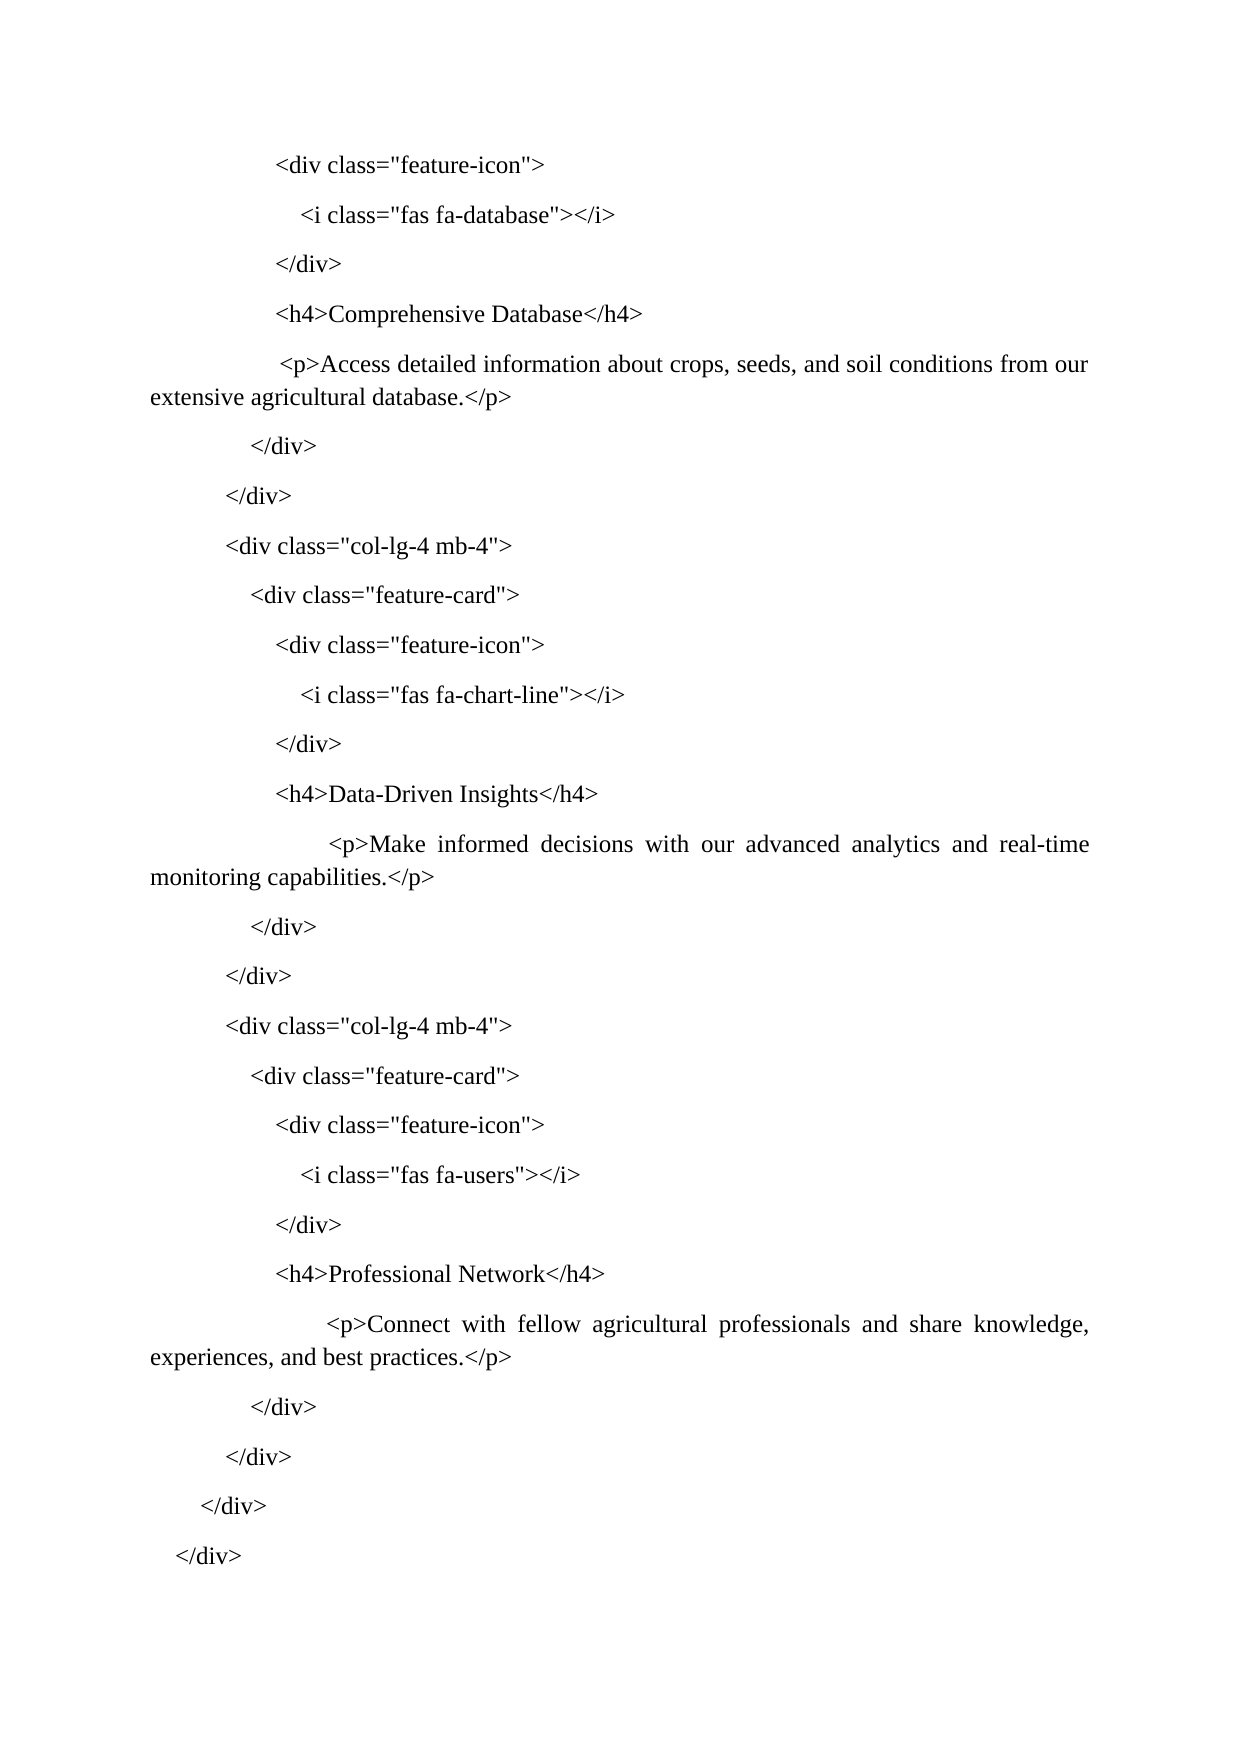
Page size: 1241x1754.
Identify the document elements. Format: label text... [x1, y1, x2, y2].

text <i class="fas fa-database"></i> [150, 200, 1090, 228]
text </div> [150, 249, 1090, 278]
text <div class="col-lg-4 mb-4"> [150, 531, 1090, 559]
text </div> [150, 1491, 1090, 1520]
text <h4>Data-Driven Insights</h4> [150, 779, 1090, 808]
text <h4>Comprehensive Database</h4> [150, 299, 1090, 328]
text <div class="feature-icon"> [150, 150, 1090, 179]
text </div> [150, 1210, 1090, 1238]
text </div> [150, 481, 1090, 510]
text <i class="fas fa-chart-line"></i> [150, 680, 1090, 709]
text </div> [150, 729, 1090, 758]
text <div class="feature-card"> [150, 1061, 1090, 1089]
text </div> [150, 431, 1090, 460]
text <p>Access detailed information about crops, seeds, and soil conditions from our extensive agricultural database.</p> [150, 349, 1090, 411]
text </div> [150, 1442, 1090, 1470]
text </div> [150, 1541, 1090, 1570]
text </div> [150, 961, 1090, 990]
text <div class="feature-icon"> [150, 1110, 1090, 1139]
text <div class="col-lg-4 mb-4"> [150, 1011, 1090, 1040]
text </div> [150, 912, 1090, 940]
text </div> [150, 1392, 1090, 1421]
text <div class="feature-card"> [150, 581, 1090, 609]
text <h4>Professional Network</h4> [150, 1259, 1090, 1288]
text <div class="feature-icon"> [150, 630, 1090, 659]
text <p>Make informed decisions with our advanced analytics and real-time monitoring capabilities.</p> [150, 829, 1090, 891]
text <p>Connect with fellow agricultural professionals and share knowledge, experiences, and best practices.</p> [150, 1309, 1090, 1371]
text <i class="fas fa-users"></i> [150, 1160, 1090, 1189]
